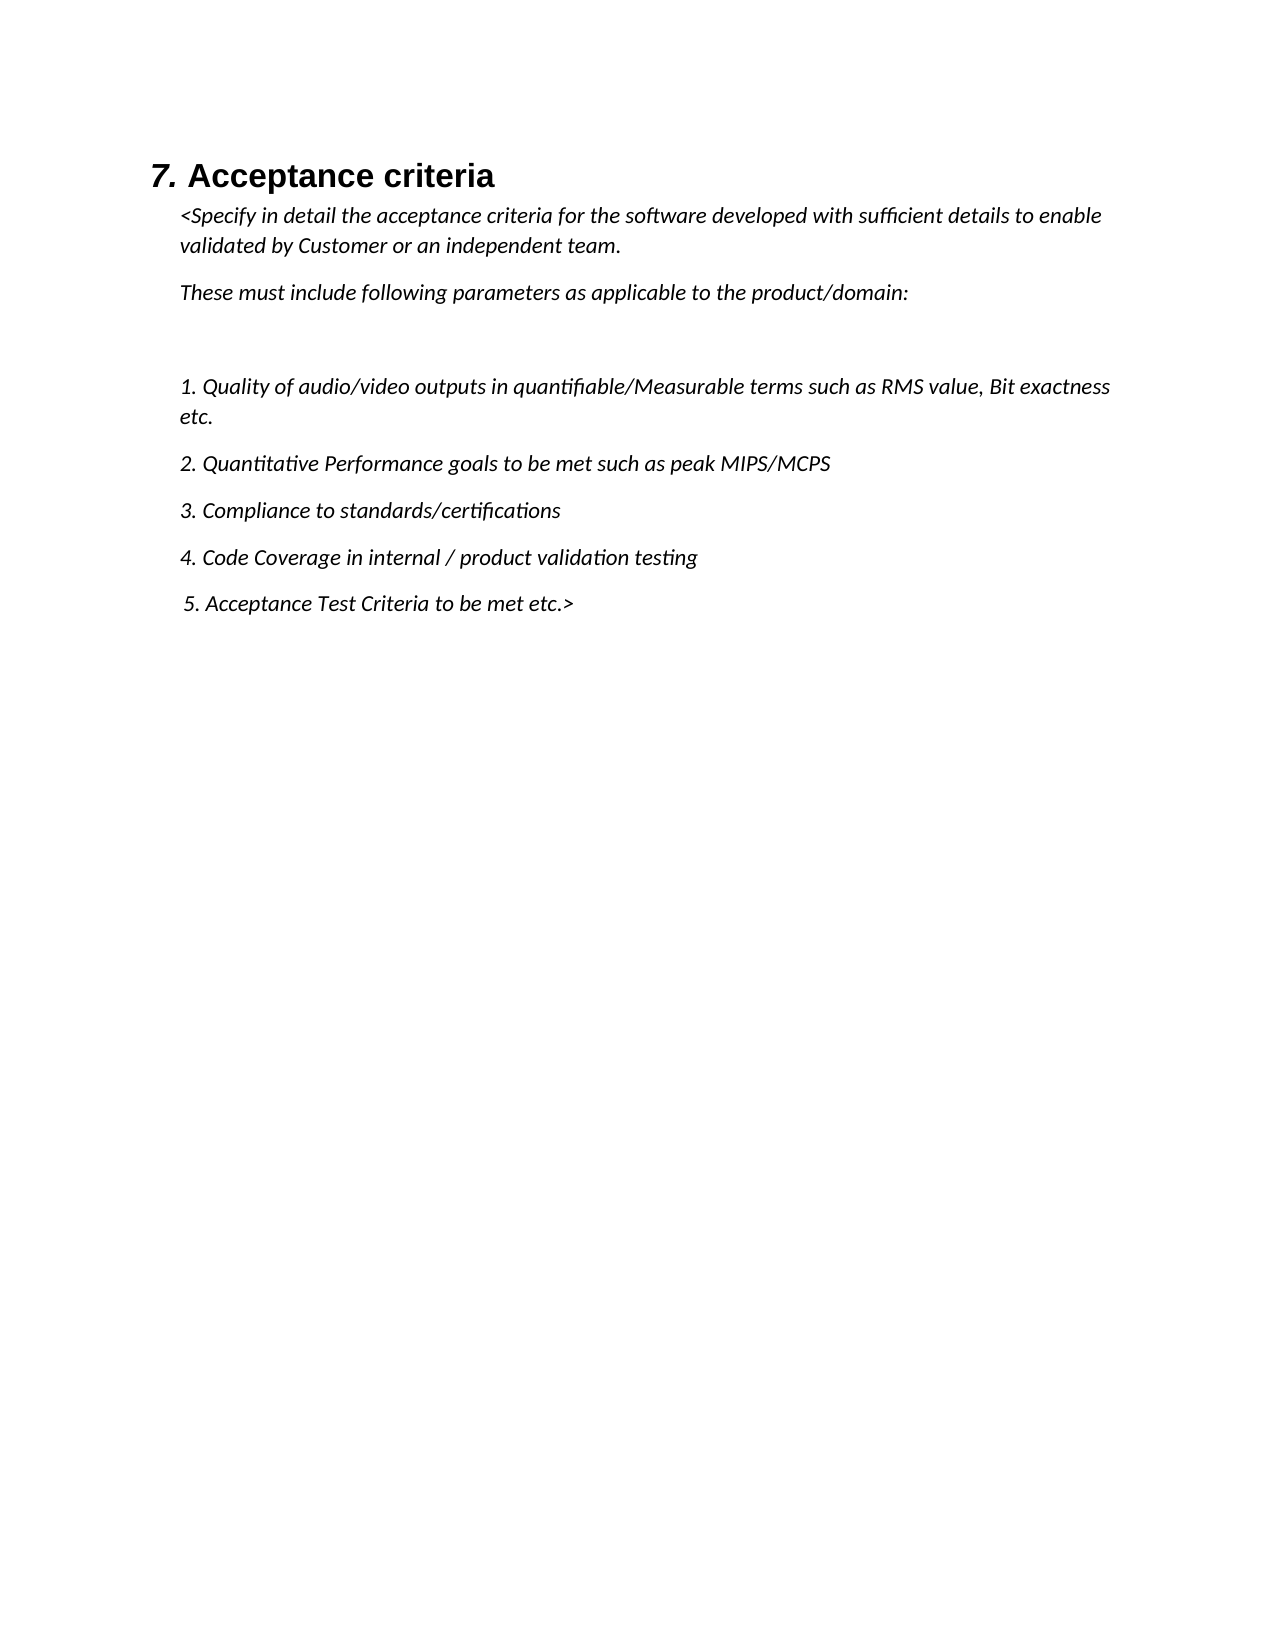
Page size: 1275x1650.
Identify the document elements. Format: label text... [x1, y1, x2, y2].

text 5. Acceptance Test Criteria to be met etc.> [150, 589, 1125, 617]
text <Specify in detail the acceptance criteria for the software developed with sufficient details to enable validated by Customer or an independent team. [179, 201, 1125, 259]
text 2. Quantitative Performance goals to be met such as peak MIPS/MCPS [179, 449, 1125, 477]
text 4. Code Coverage in internal / product validation testing [179, 543, 1125, 571]
subtitle Acceptance criteria [150, 156, 1125, 195]
text These must include following parameters as applicable to the product/domain: [179, 278, 1125, 306]
text 3. Compliance to standards/certifications [179, 496, 1125, 524]
text 1. Quality of audio/video outputs in quantifiable/Measurable terms such as RMS value, Bit exactness etc. [179, 372, 1125, 430]
